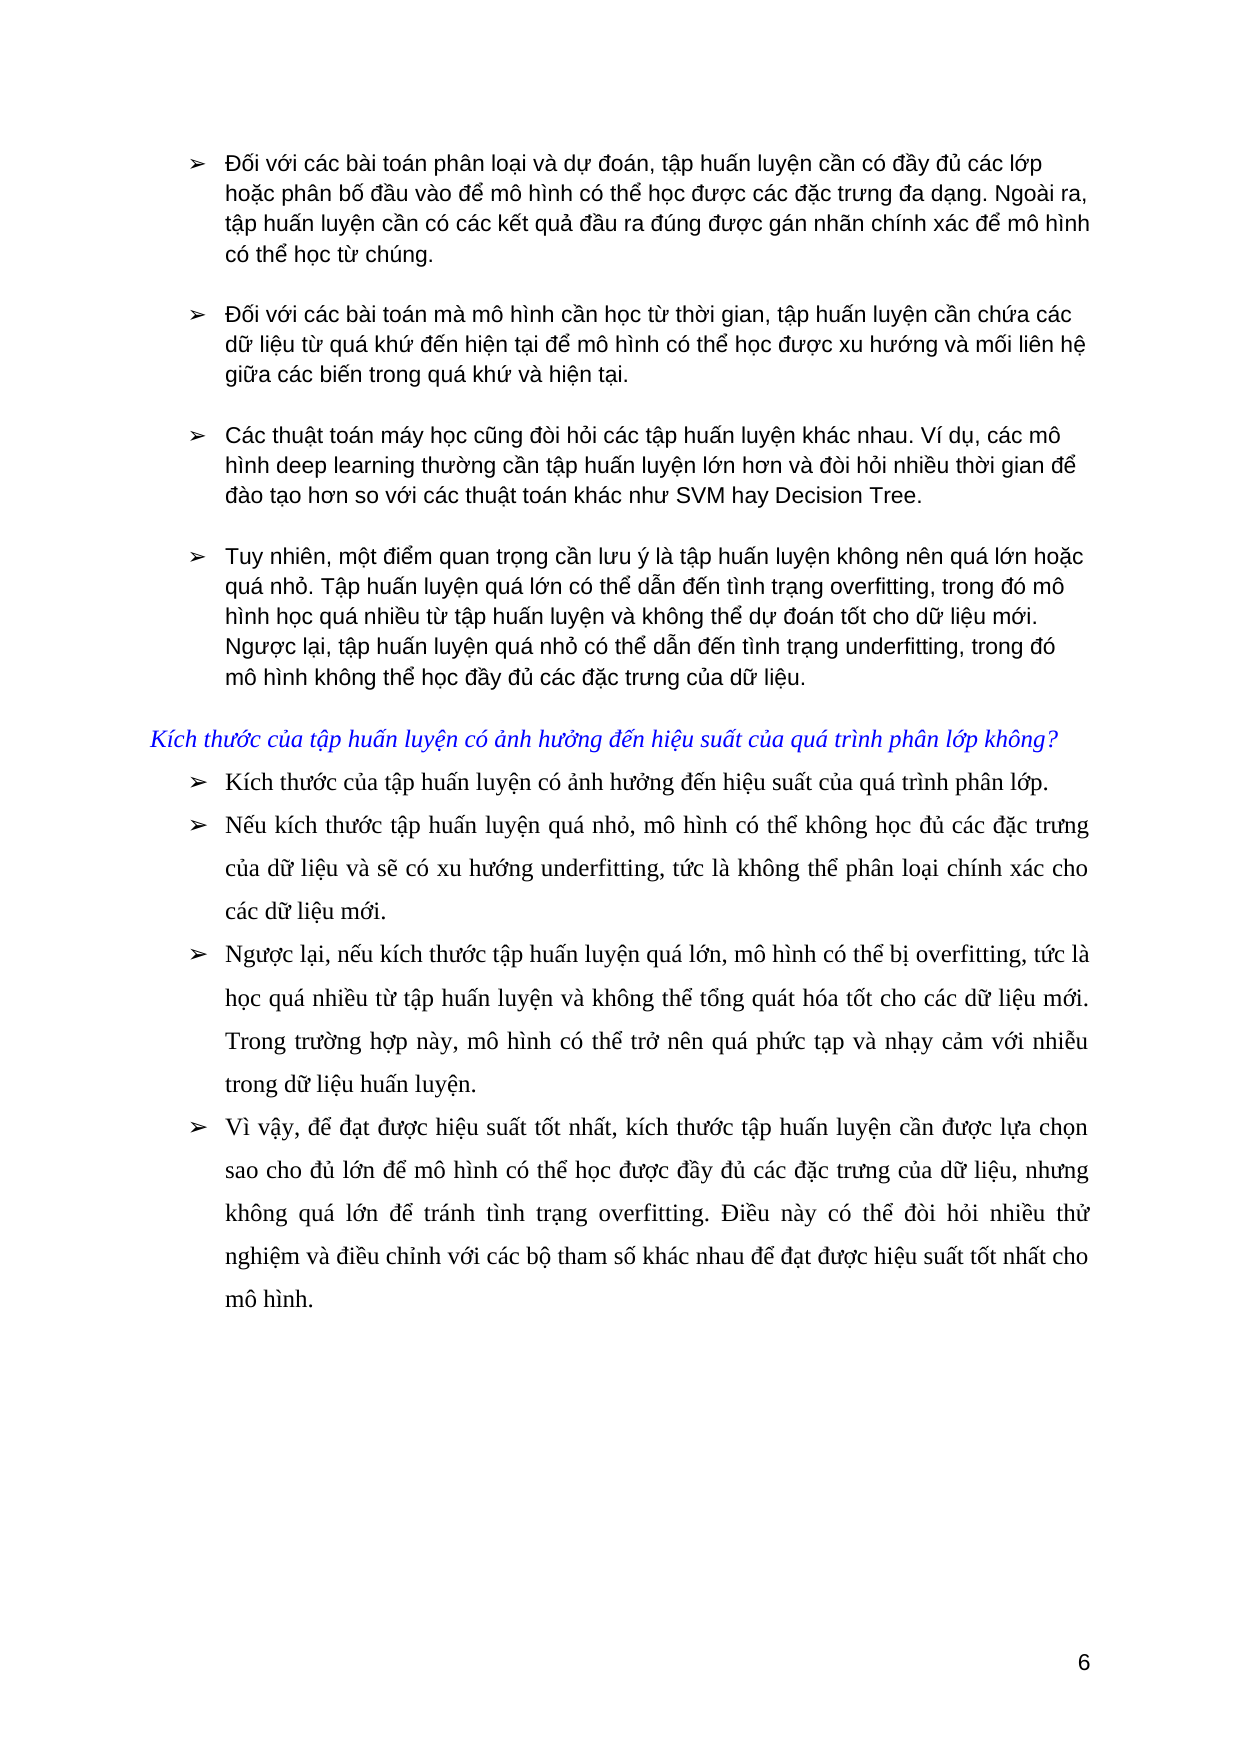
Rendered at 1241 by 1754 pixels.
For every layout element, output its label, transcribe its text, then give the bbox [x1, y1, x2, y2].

list Đối với các bài toán mà mô hình cần học từ thời gian, tập huấn luyện cần chứa các dữ liệu từ quá khứ đến hiện tại để mô hình có thể học được xu hướng và mối liên hệ giữa các biến trong quá khứ và hiện tại. [187, 301, 1090, 388]
text Kích thước của tập huấn luyện có ảnh hưởng đến hiệu suất của quá trình phân lớp không? [150, 724, 1090, 753]
list Ngược lại, nếu kích thước tập huấn luyện quá lớn, mô hình có thể bị overfitting, tức là học quá nhiều từ tập huấn luyện và không thể tổng quát hóa tốt cho các dữ liệu mới. Trong trường hợp này, mô hình có thể trở nên quá phức tạp và nhạy cảm với nhiễu trong dữ liệu huấn luyện. [187, 939, 1090, 1098]
list Kích thước của tập huấn luyện có ảnh hưởng đến hiệu suất của quá trình phân lớp. [187, 767, 1090, 796]
list Vì vậy, để đạt được hiệu suất tốt nhất, kích thước tập huấn luyện cần được lựa chọn sao cho đủ lớn để mô hình có thể học được đầy đủ các đặc trưng của dữ liệu, nhưng không quá lớn để tránh tình trạng overfitting. Điều này có thể đòi hỏi nhiều thử nghiệm và điều chỉnh với các bộ tham số khác nhau để đạt được hiệu suất tốt nhất cho mô hình. [187, 1112, 1090, 1313]
list Đối với các bài toán phân loại và dự đoán, tập huấn luyện cần có đầy đủ các lớp hoặc phân bố đầu vào để mô hình có thể học được các đặc trưng đa dạng. Ngoài ra, tập huấn luyện cần có các kết quả đầu ra đúng được gán nhãn chính xác để mô hình có thể học từ chúng. [187, 150, 1090, 267]
list Các thuật toán máy học cũng đòi hỏi các tập huấn luyện khác nhau. Ví dụ, các mô hình deep learning thường cần tập huấn luyện lớn hơn và đòi hỏi nhiều thời gian để đào tạo hơn so với các thuật toán khác như SVM hay Decision Tree. [187, 422, 1090, 509]
list Nếu kích thước tập huấn luyện quá nhỏ, mô hình có thể không học đủ các đặc trưng của dữ liệu và sẽ có xu hướng underfitting, tức là không thể phân loại chính xác cho các dữ liệu mới. [187, 810, 1090, 925]
list Tuy nhiên, một điểm quan trọng cần lưu ý là tập huấn luyện không nên quá lớn hoặc quá nhỏ. Tập huấn luyện quá lớn có thể dẫn đến tình trạng overfitting, trong đó mô hình học quá nhiều từ tập huấn luyện và không thể dự đoán tốt cho dữ liệu mới. Ngược lại, tập huấn luyện quá nhỏ có thể dẫn đến tình trạng underfitting, trong đó mô hình không thể học đầy đủ các đặc trưng của dữ liệu. [187, 543, 1090, 690]
